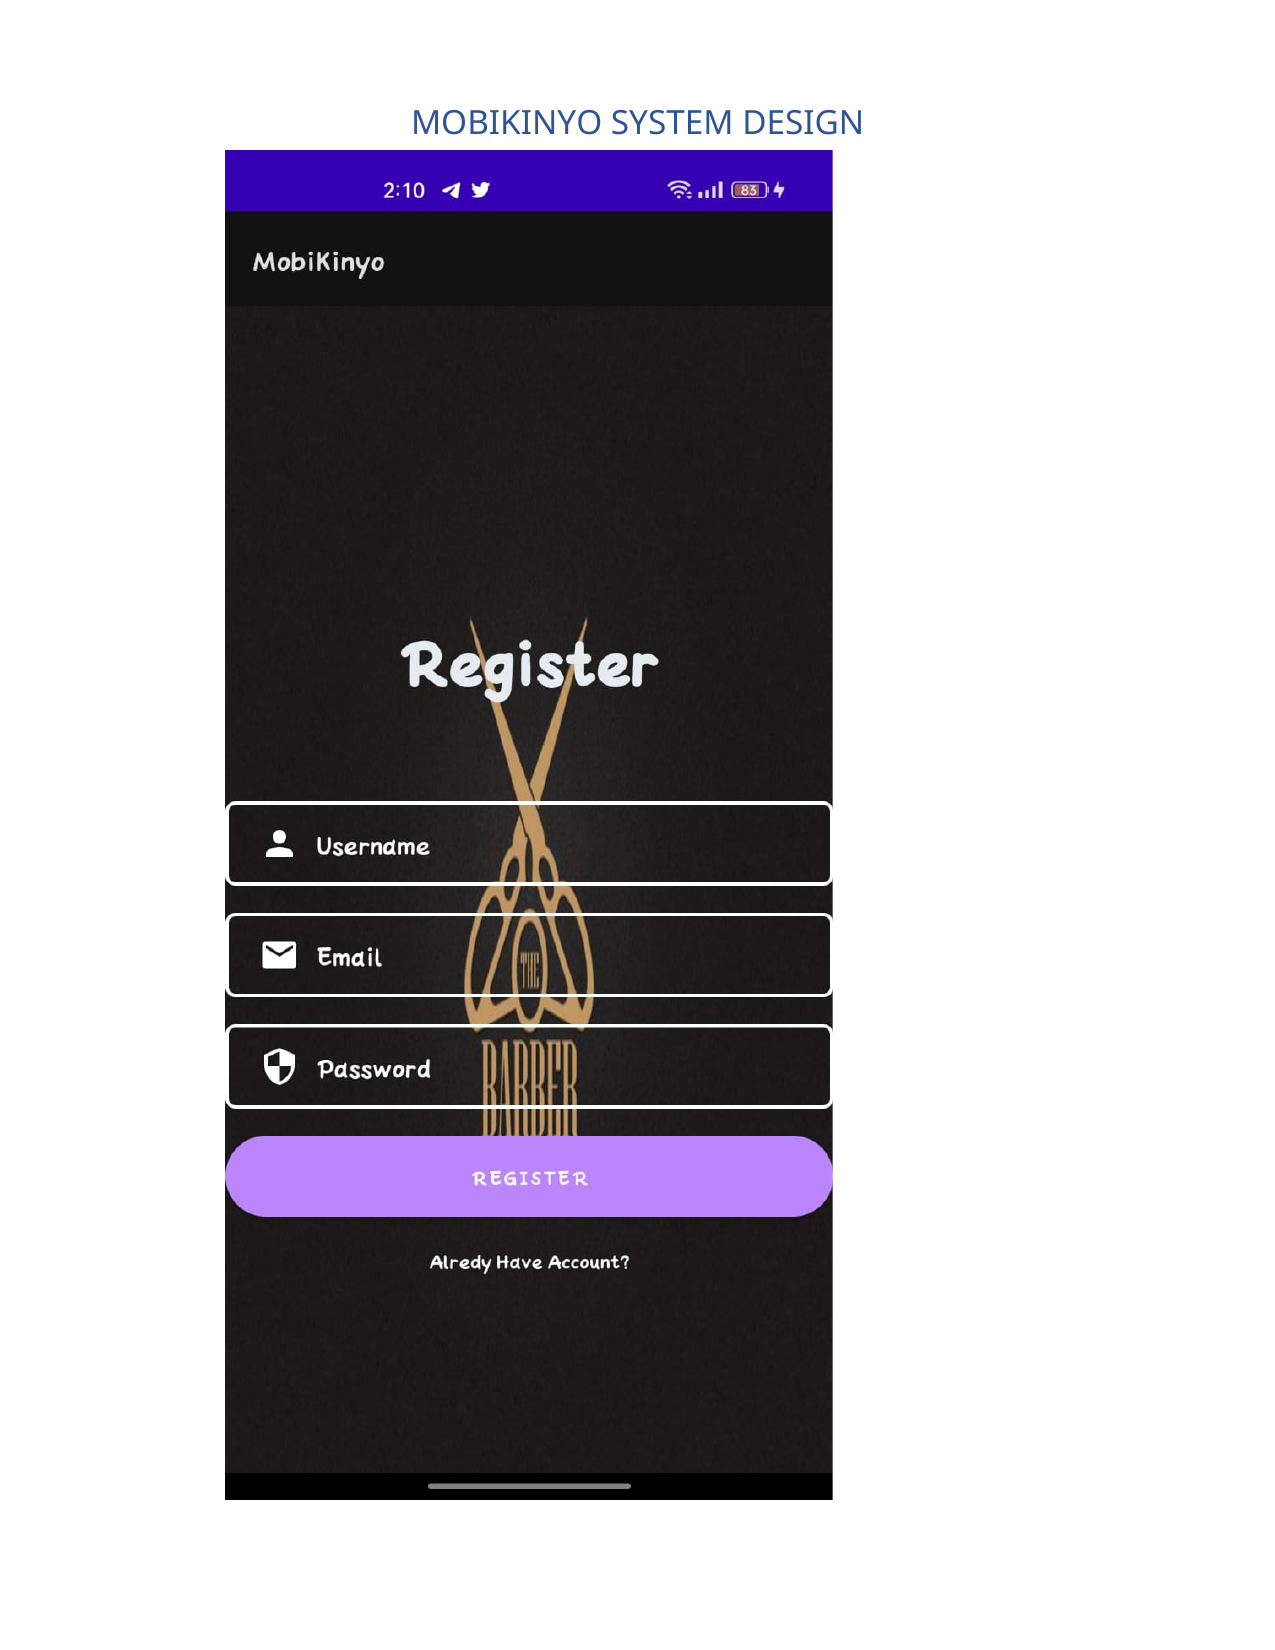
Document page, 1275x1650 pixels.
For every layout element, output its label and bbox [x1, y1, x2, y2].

picture [225, 150, 833, 1500]
